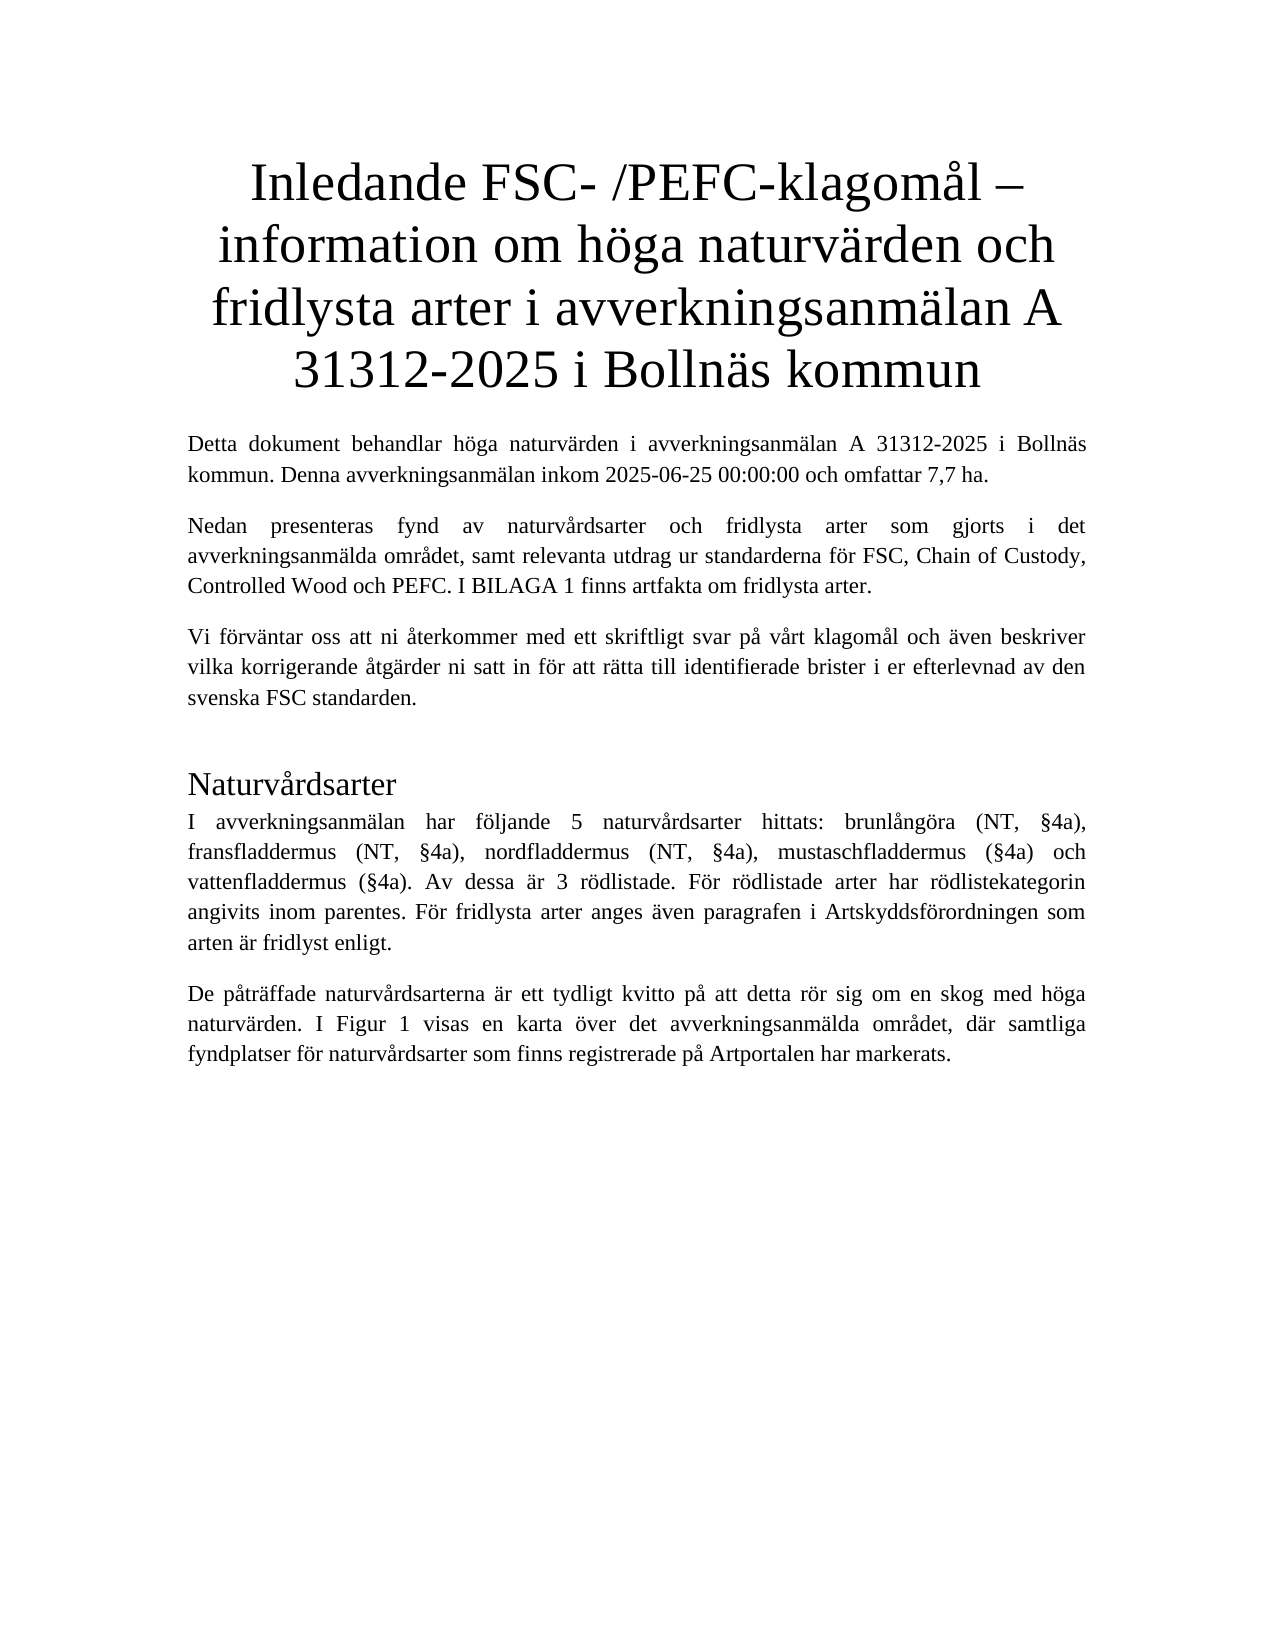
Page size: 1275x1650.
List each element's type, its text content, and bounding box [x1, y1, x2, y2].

text Vi förväntar oss att ni återkommer med ett skriftligt svar på vårt klagomål och även beskriver vilka korrigerande åtgärder ni satt in för att rätta till identifierade brister i er efterlevnad av den svenska FSC standarden. [187, 623, 1087, 710]
text Detta dokument behandlar höga naturvärden i avverkningsanmälan A 31312-2025 i Bollnäs kommun. Denna avverkningsanmälan inkom 2025-06-25 00:00:00 och omfattar 7,7 ha. [187, 430, 1087, 487]
text Nedan presenteras fynd av naturvårdsarter och fridlysta arter som gjorts i det avverkningsanmälda området, samt relevanta utdrag ur standarderna för FSC, Chain of Custody, Controlled Wood och PEFC. I BILAGA 1 finns artfakta om fridlysta arter. [187, 512, 1087, 598]
subtitle Naturvårdsarter [187, 764, 1087, 802]
text De påträffade naturvårdsarterna är ett tydligt kvitto på att detta rör sig om en skog med höga naturvärden. I Figur 1 visas en karta över det avverkningsanmälda området, där samtliga fyndplatser för naturvårdsarter som finns registrerade på Artportalen har markerats. [187, 980, 1087, 1066]
text I avverkningsanmälan har följande 5 naturvårdsarter hittats: brunlångöra (NT, §4a), fransfladdermus (NT, §4a), nordfladdermus (NT, §4a), mustaschfladdermus (§4a) och vattenfladdermus (§4a). Av dessa är 3 rödlistade. För rödlistade arter har rödlistekategorin angivits inom parentes. För fridlysta arter anges även paragrafen i Artskyddsförordningen som arten är fridlyst enligt. [187, 808, 1087, 955]
title Inledande FSC- /PEFC-klagomål – information om höga naturvärden och fridlysta arter i avverkningsanmälan A 31312-2025 i Bollnäs kommun [187, 150, 1087, 399]
